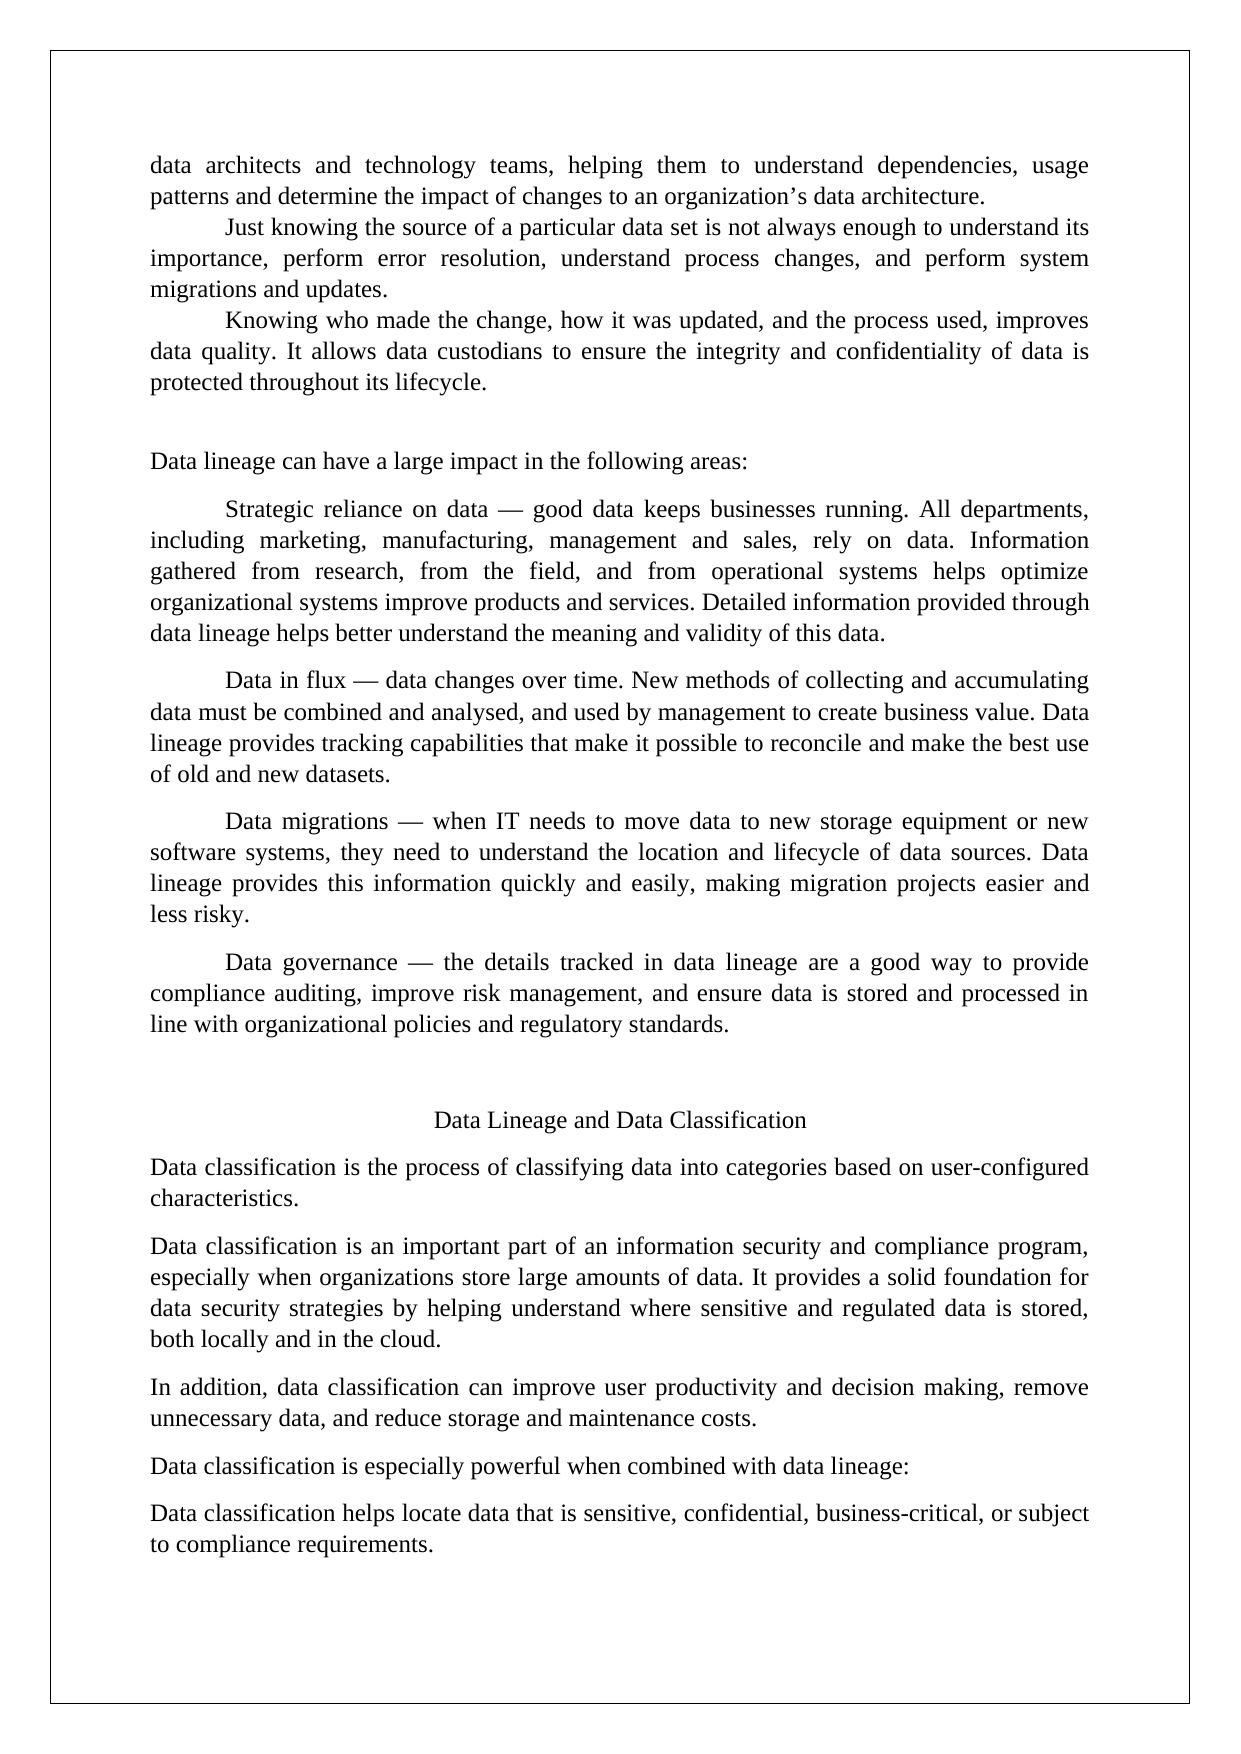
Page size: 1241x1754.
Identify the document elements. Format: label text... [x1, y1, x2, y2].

text Data lineage can have a large impact in the following areas: [150, 446, 1090, 475]
text Data governance — the details tracked in data lineage are a good way to provide compliance auditing, improve risk management, and ensure data is stored and processed in line with organizational policies and regulatory standards. [150, 947, 1090, 1038]
text Data in flux — data changes over time. New methods of collecting and accumulating data must be combined and analysed, and used by management to create business value. Data lineage provides tracking capabilities that make it possible to reconcile and make the best use of old and new datasets. [150, 666, 1090, 787]
text Data migrations — when IT needs to move data to new storage equipment or new software systems, they need to understand the location and lifecycle of data sources. Data lineage provides this information quickly and easily, making migration projects easier and less risky. [150, 806, 1090, 928]
text Data classification is an important part of an information security and compliance program, especially when organizations store large amounts of data. It provides a solid foundation for data security strategies by helping understand where sensitive and regulated data is stored, both locally and in the cloud. [150, 1231, 1090, 1353]
text Just knowing the source of a particular data set is not always enough to understand its importance, perform error resolution, understand process changes, and perform system migrations and updates. [150, 212, 1090, 303]
text Knowing who made the change, how it was updated, and the process used, improves data quality. It allows data custodians to ensure the integrity and confidentiality of data is protected throughout its lifecycle. [150, 305, 1090, 396]
text Data Lineage and Data Classification [150, 1105, 1090, 1133]
text Strategic reliance on data — good data keeps businesses running. All departments, including marketing, manufacturing, management and sales, rely on data. Information gathered from research, from the field, and from operational systems helps optimize organizational systems improve products and services. Detailed information provided through data lineage helps better understand the meaning and validity of this data. [150, 494, 1090, 647]
text In addition, data classification can improve user productivity and decision making, remove unnecessary data, and reduce storage and maintenance costs. [150, 1372, 1090, 1432]
text Data classification is the process of classifying data into categories based on user-configured characteristics. [150, 1152, 1090, 1212]
text Data classification is especially powerful when combined with data lineage: [150, 1451, 1090, 1479]
text Data classification helps locate data that is sensitive, confidential, business-critical, or subject to compliance requirements. [150, 1498, 1090, 1558]
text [150, 150, 1090, 210]
